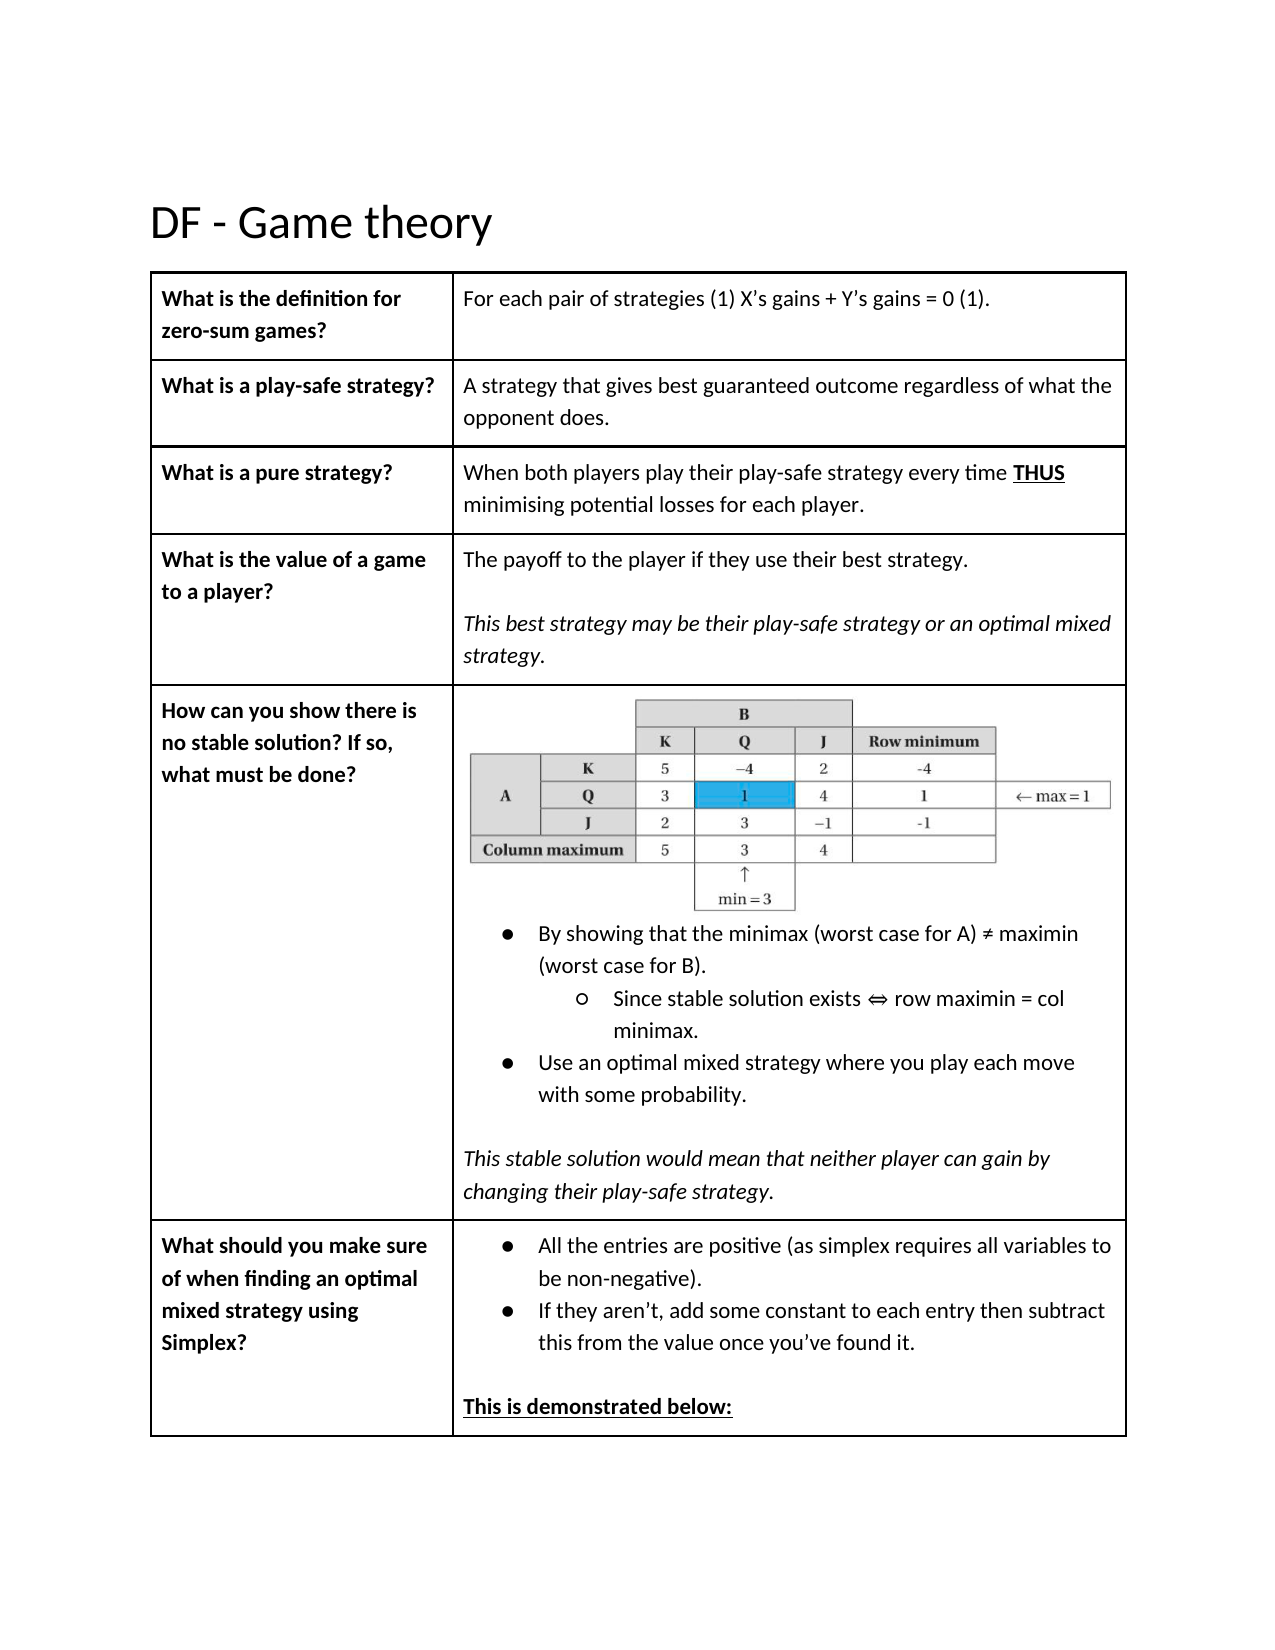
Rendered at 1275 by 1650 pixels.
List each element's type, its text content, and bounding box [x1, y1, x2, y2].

table_header What is the definition for zero-sum games? [152, 274, 452, 358]
table_cell What is a play-safe strategy? [152, 361, 452, 445]
table_cell What is the value of a game to a player? [152, 535, 452, 684]
table_cell What is a pure strategy? [152, 448, 452, 532]
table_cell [152, 1221, 452, 1435]
table_cell A strategy that gives best guaranteed outcome regardless of what the opponent does. [454, 361, 1125, 445]
table_cell When both players play their play-safe strategy every time THUS minimising potential losses for each player. [454, 448, 1125, 532]
table_header For each pair of strategies (1) X’s gains + Y’s gains = 0 (1). [454, 274, 1125, 358]
table_cell By showing that the minimax (worst case for A) ≠ maximin (worst case for B). Since stable solution exists ⇔ row maximin = col minimax. Use an optimal mixed strategy where you play each move with some probability. This stable solution would mean that neither player can gain by changing their play-safe strategy. [454, 686, 1125, 1219]
table_cell How can you show there is no stable solution? If so, what must be done? [152, 686, 452, 1219]
subtitle DF - Game theory [150, 192, 1125, 250]
table_cell The payoff to the player if they use their best strategy. This best strategy may be their play-safe strategy or an optimal mixed strategy. [454, 535, 1125, 684]
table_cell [454, 1221, 1125, 1435]
picture [463, 696, 1115, 915]
